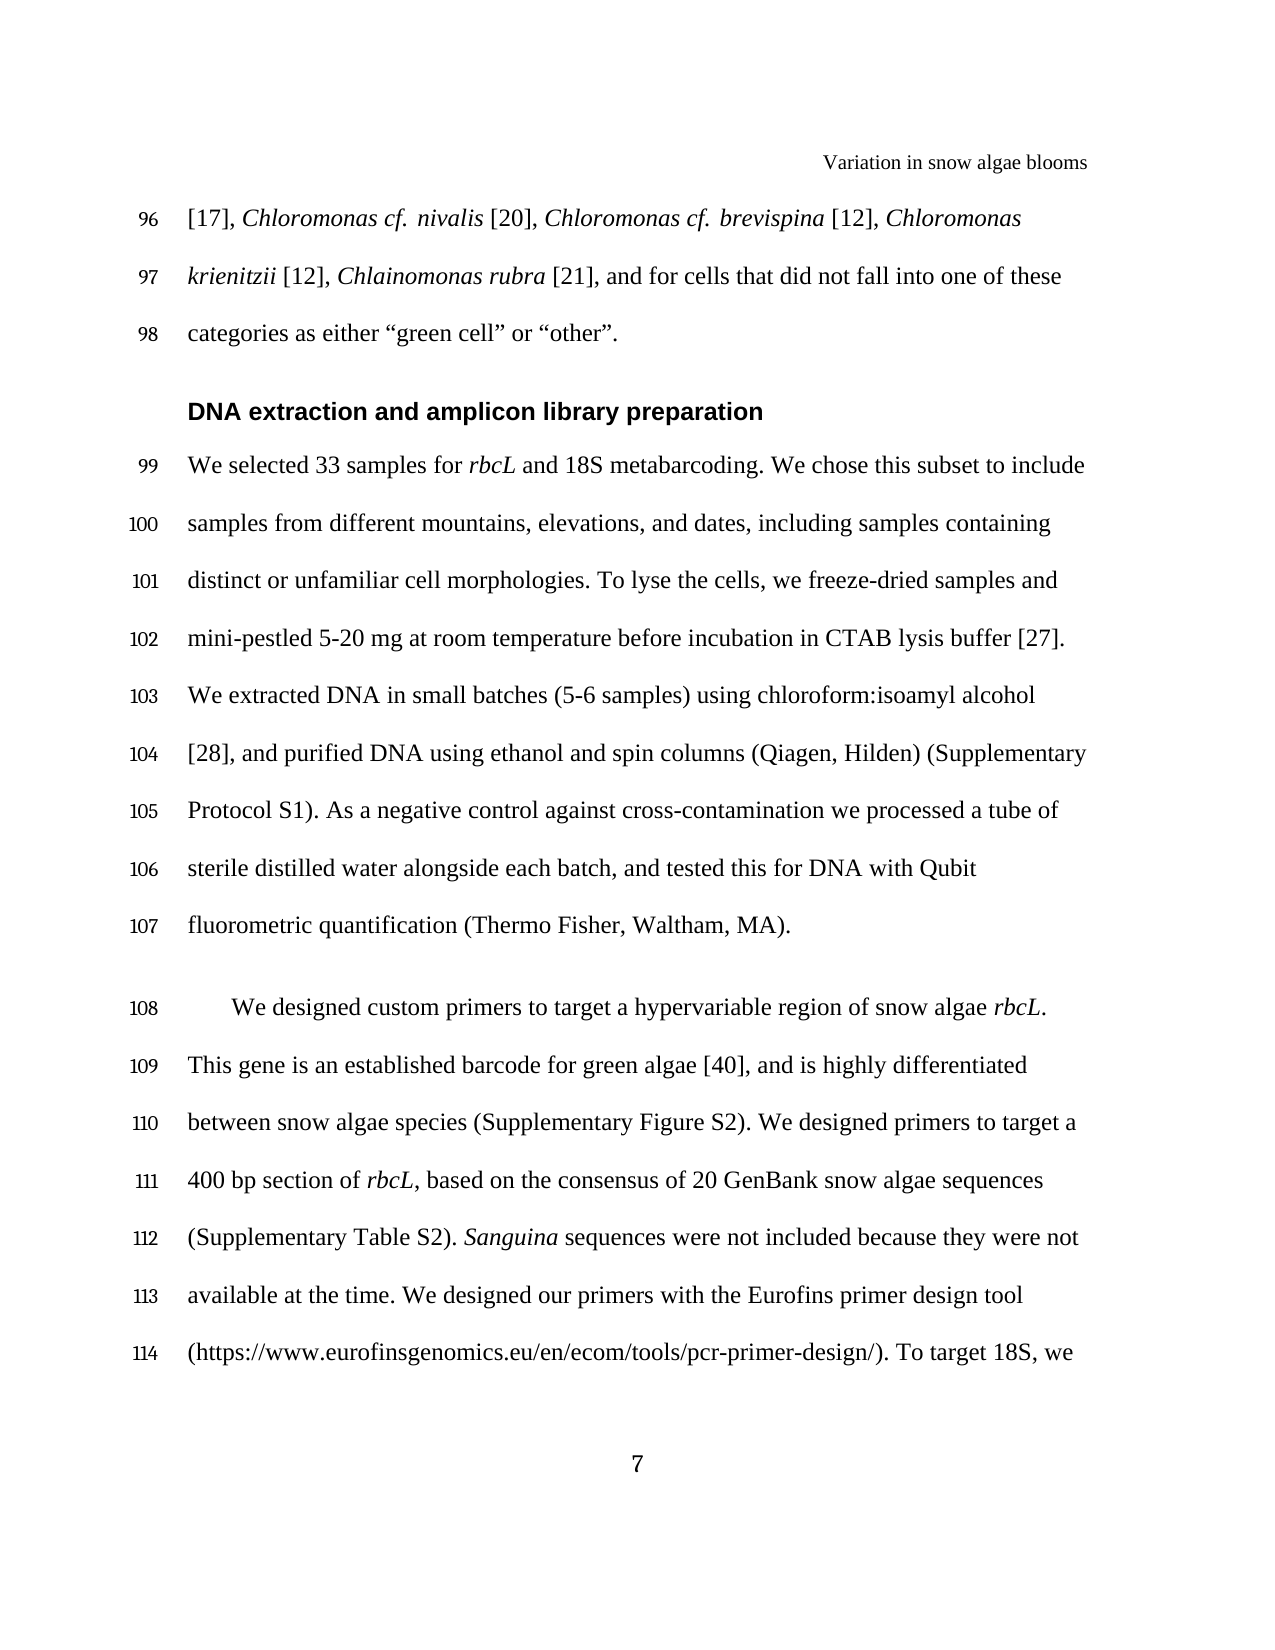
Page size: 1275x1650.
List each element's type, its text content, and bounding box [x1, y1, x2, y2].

subtitle DNA extraction and amplicon library preparation [187, 397, 1087, 426]
text We selected 33 samples for rbcL and 18S metabarcoding. We chose this subset to include samples from different mountains, elevations, and dates, including samples containing distinct or unfamiliar cell morphologies. To lyse the cells, we freeze-dried samples and mini-pestled 5-20 mg at room temperature before incubation in CTAB lysis buffer [27]. We extracted DNA in small batches (5-6 samples) using chloroform:isoamyl alcohol [28], and purified DNA using ethanol and spin columns (Qiagen, Hilden) (Supplementary Protocol S1). As a negative control against cross-contamination we processed a tube of sterile distilled water alongside each batch, and tested this for DNA with Qubit fluorometric quantification (Thermo Fisher, Waltham, MA). [187, 450, 1087, 939]
